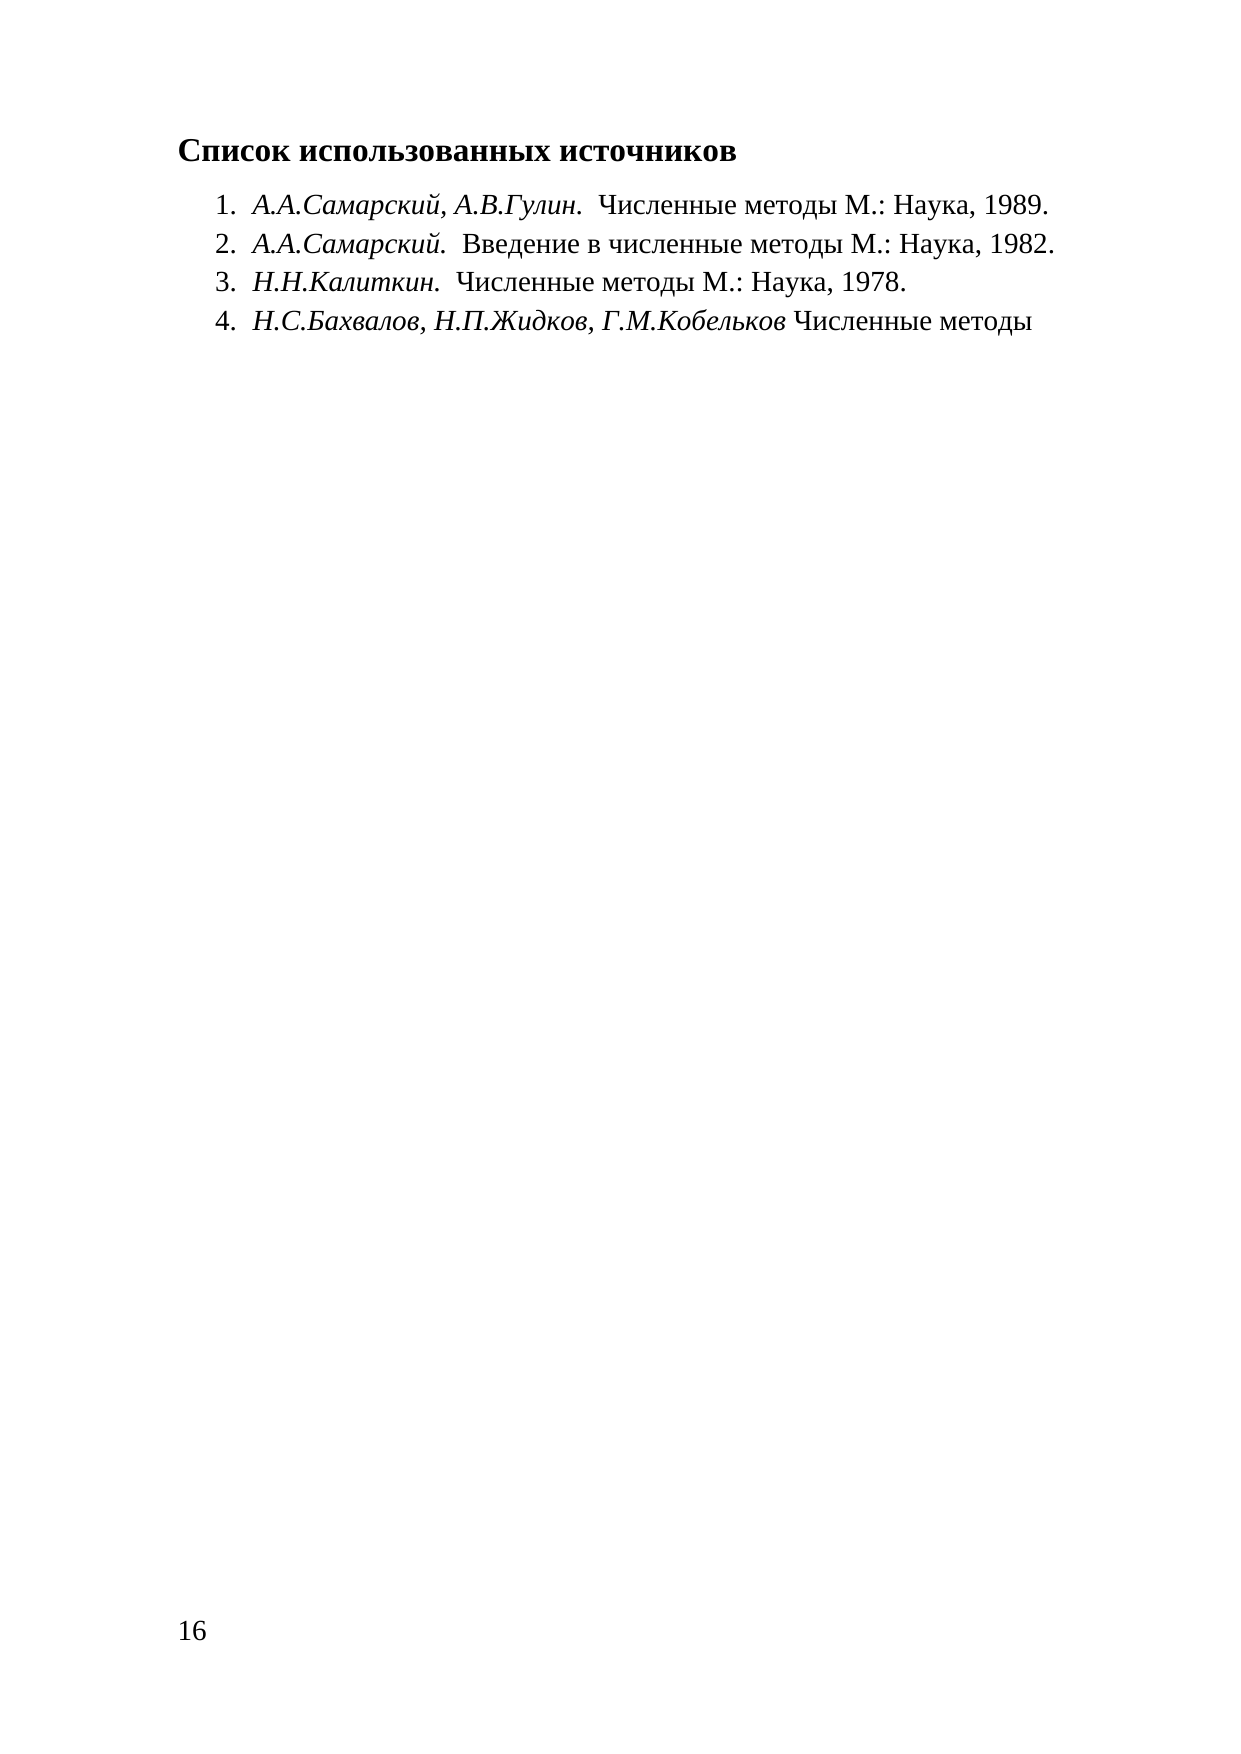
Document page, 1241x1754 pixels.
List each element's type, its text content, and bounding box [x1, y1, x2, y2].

subtitle Список использованных источников [177, 131, 1181, 169]
list А.А.Самарский, А.В.Гулин. Численные методы М.: Наука, 1989. [215, 187, 1181, 221]
list Н.С.Бахвалов, Н.П.Жидков, Г.М.Кобельков Численные методы [177, 303, 1181, 336]
list Н.Н.Калиткин. Численные методы М.: Наука, 1978. [215, 264, 1181, 298]
list А.А.Самарский. Введение в численные методы М.: Наука, 1982. [215, 226, 1181, 259]
